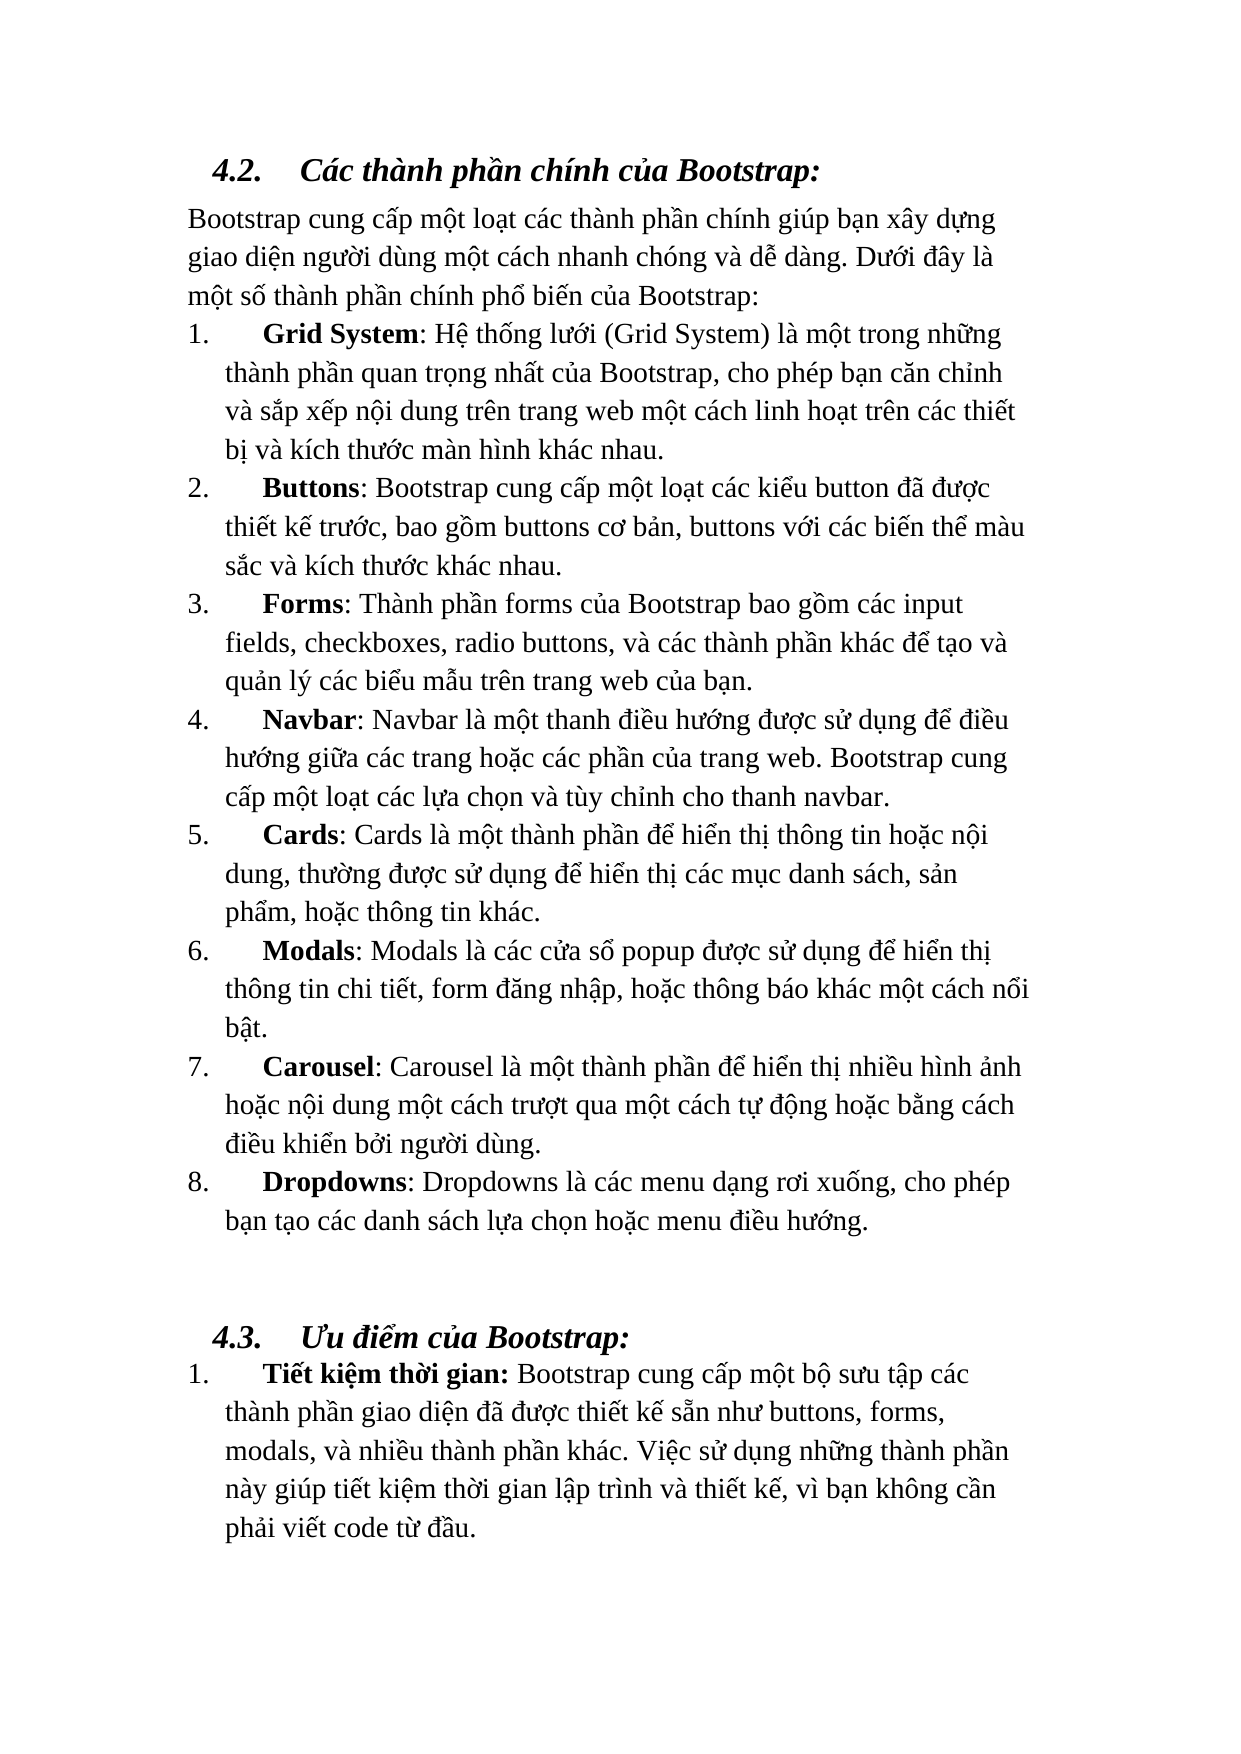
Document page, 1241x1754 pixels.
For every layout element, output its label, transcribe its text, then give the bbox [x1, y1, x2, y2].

subtitle Các thành phần chính của Bootstrap: [262, 150, 1036, 188]
list Buttons: Bootstrap cung cấp một loạt các kiểu button đã được thiết kế trước, bao gồm buttons cơ bản, buttons với các biến thể màu sắc và kích thước khác nhau. [187, 471, 1036, 581]
list Carousel: Carousel là một thành phần để hiển thị nhiều hình ảnh hoặc nội dung một cách trượt qua một cách tự động hoặc bằng cách điều khiển bởi người dùng. [187, 1049, 1036, 1159]
list Modals: Modals là các cửa sổ popup được sử dụng để hiển thị thông tin chi tiết, form đăng nhập, hoặc thông báo khác một cách nổi bật. [187, 933, 1036, 1044]
text giao diện người dùng một cách nhanh chóng và dễ dàng. Dưới đây là một số thành phần chính phổ biến của Bootstrap: [187, 239, 1036, 311]
subtitle Ưu điểm của Bootstrap: [262, 1317, 1036, 1356]
list Dropdowns: Dropdowns là các menu dạng rơi xuống, cho phép bạn tạo các danh sách lựa chọn hoặc menu điều hướng. [187, 1164, 1036, 1236]
list Navbar: Navbar là một thanh điều hướng được sử dụng để điều hướng giữa các trang hoặc các phần của trang web. Bootstrap cung cấp một loạt các lựa chọn và tùy chỉnh cho thanh navbar. [187, 702, 1036, 812]
list Forms: Thành phần forms của Bootstrap bao gồm các input fields, checkboxes, radio buttons, và các thành phần khác để tạo và quản lý các biểu mẫu trên trang web của bạn. [187, 586, 1036, 697]
list Grid System: Hệ thống lưới (Grid System) là một trong những thành phần quan trọng nhất của Bootstrap, cho phép bạn căn chỉnh và sắp xếp nội dung trên trang web một cách linh hoạt trên các thiết bị và kích thước màn hình khác nhau. [187, 316, 1036, 466]
text Bootstrap cung cấp một loạt các thành phần chính giúp bạn xây dựng [187, 201, 1036, 234]
list Tiết kiệm thời gian: Bootstrap cung cấp một bộ sưu tập các thành phần giao diện đã được thiết kế sẵn như buttons, forms, modals, và nhiều thành phần khác. Việc sử dụng những thành phần này giúp tiết kiệm thời gian lập trình và thiết kế, vì bạn không cần phải viết code từ đầu. [187, 1356, 1036, 1543]
list Cards: Cards là một thành phần để hiển thị thông tin hoặc nội dung, thường được sử dụng để hiển thị các mục danh sách, sản phẩm, hoặc thông tin khác. [187, 817, 1036, 928]
